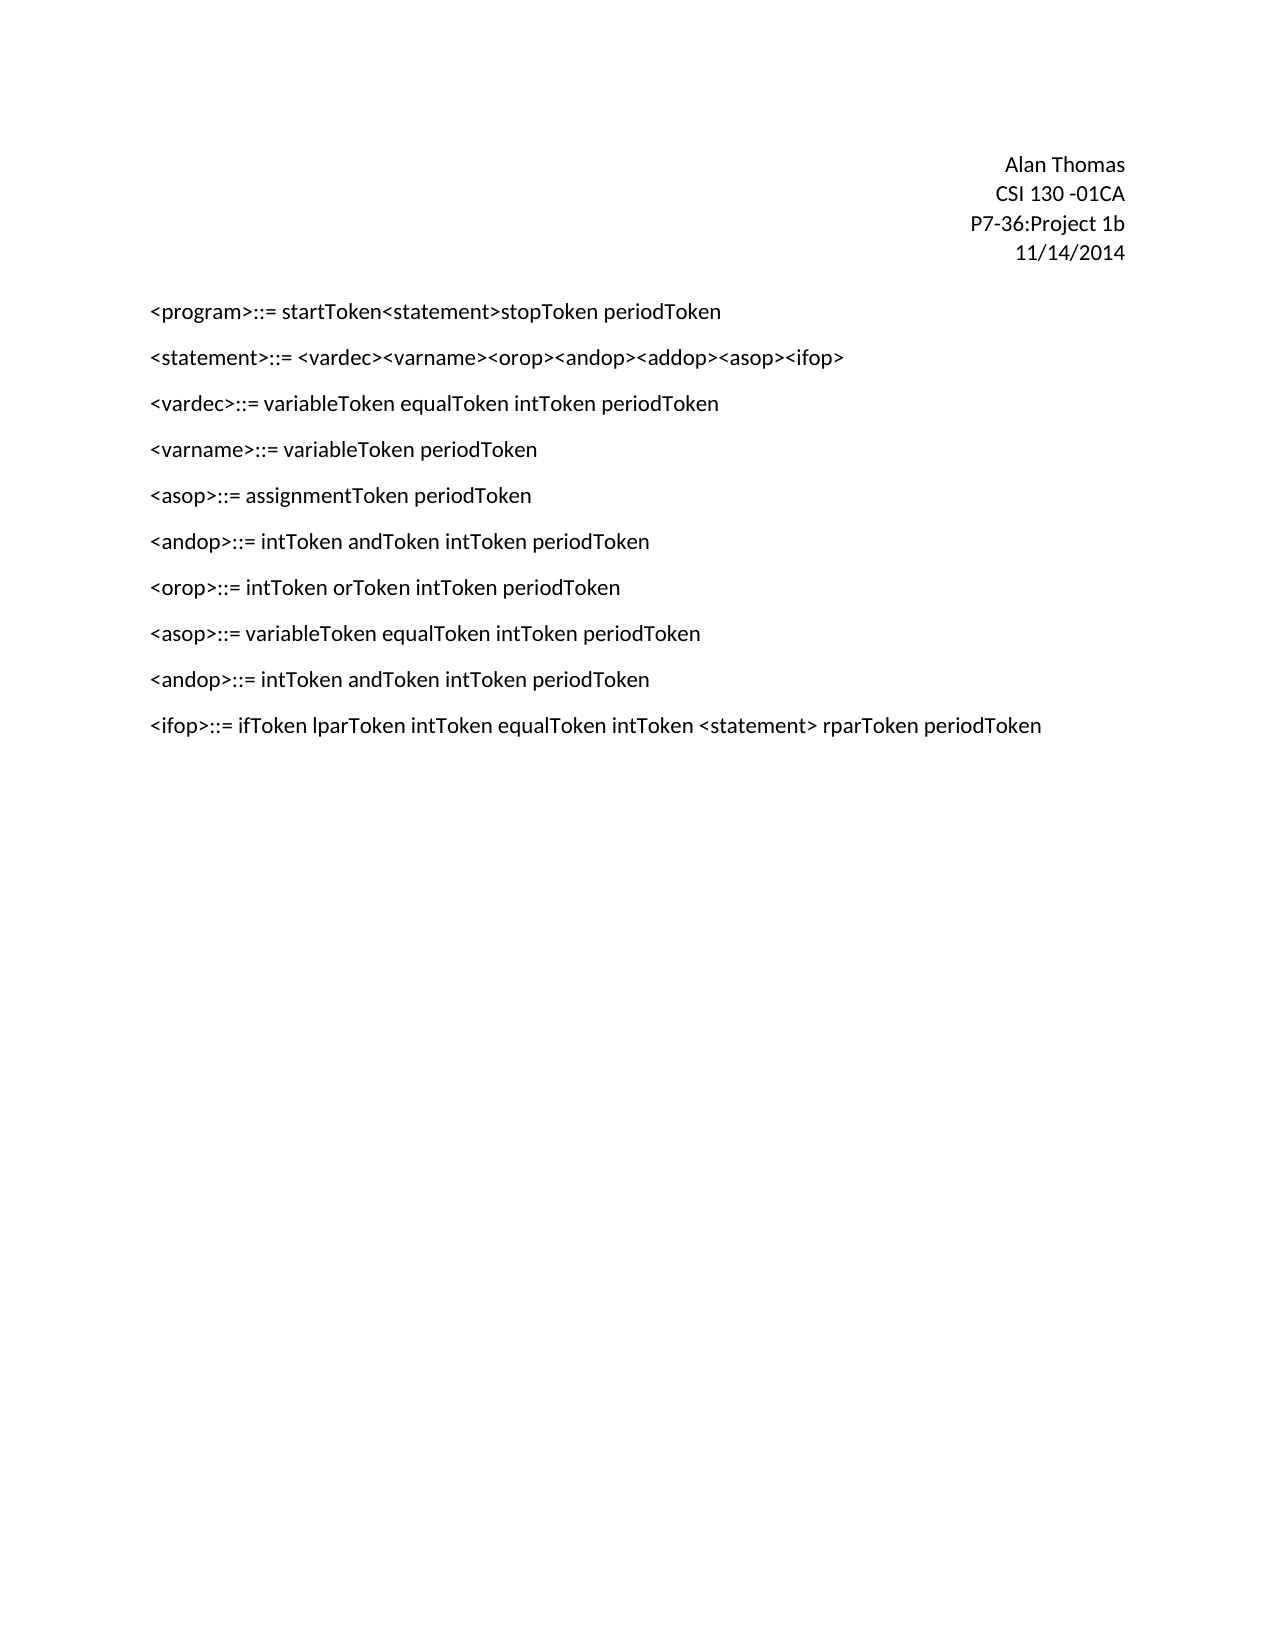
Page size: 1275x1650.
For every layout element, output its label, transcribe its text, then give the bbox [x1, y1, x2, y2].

text <orop>::= intToken orToken intToken periodToken [150, 573, 1125, 601]
text 11/14/2014 [150, 238, 1125, 266]
text <varname>::= variableToken periodToken [150, 435, 1125, 463]
text CSI 130 -01CA [150, 179, 1125, 207]
text P7-36:Project 1b [150, 209, 1125, 237]
text <andop>::= intToken andToken intToken periodToken [150, 527, 1125, 555]
text <program>::= startToken<statement>stopToken periodToken [150, 297, 1125, 325]
text Alan Thomas [150, 150, 1125, 178]
text <ifop>::= ifToken lparToken intToken equalToken intToken <statement> rparToken periodToken [150, 711, 1125, 739]
text <andop>::= intToken andToken intToken periodToken [150, 665, 1125, 693]
text <asop>::= assignmentToken periodToken [150, 481, 1125, 509]
text <vardec>::= variableToken equalToken intToken periodToken [150, 389, 1125, 417]
text <asop>::= variableToken equalToken intToken periodToken [150, 619, 1125, 647]
text <statement>::= <vardec><varname><orop><andop><addop><asop><ifop> [150, 343, 1125, 371]
